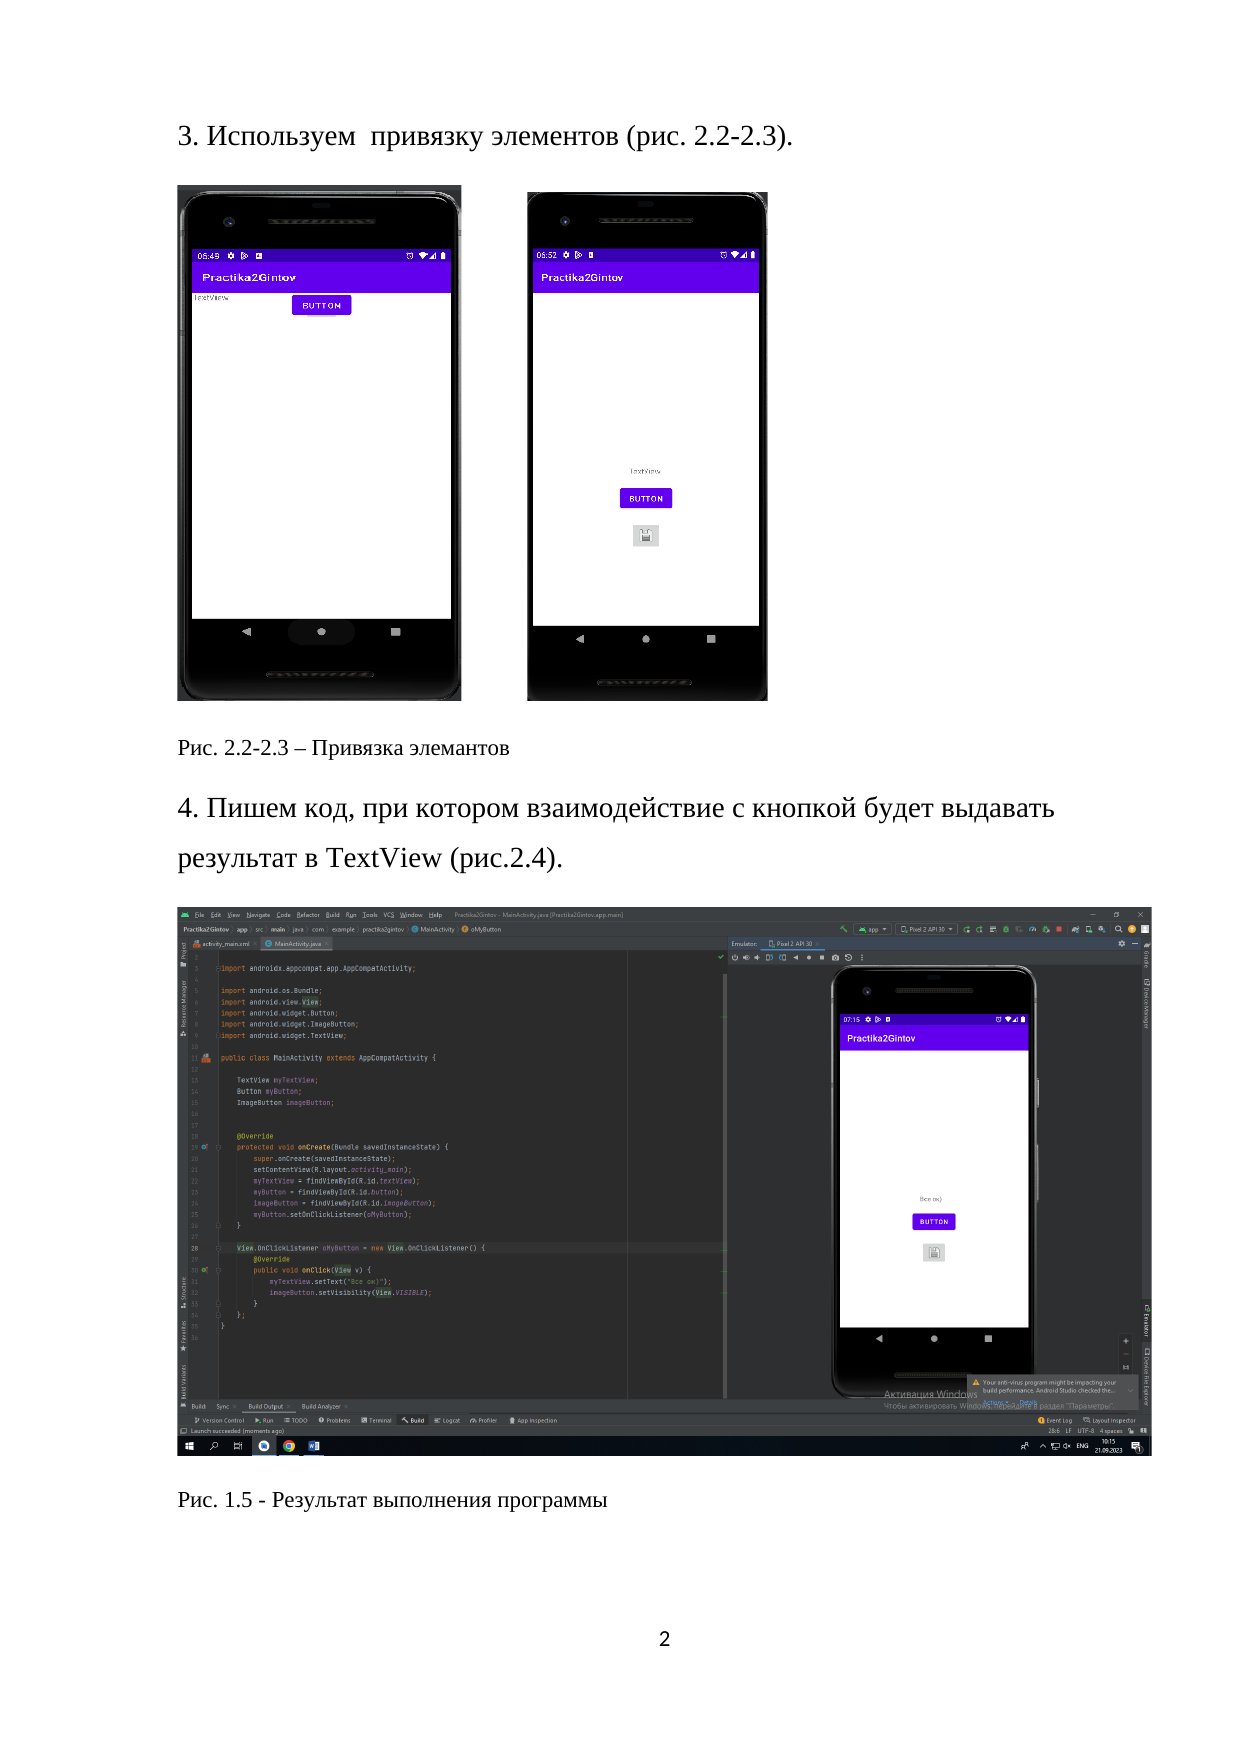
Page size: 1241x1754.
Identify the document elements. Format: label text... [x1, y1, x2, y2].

text Рис. 1.5 - Результат выполнения программы [177, 1486, 1152, 1513]
picture [177, 185, 462, 701]
picture [527, 192, 768, 701]
text 4. Пишем код, при котором взаимодействие с кнопкой будет выдавать результат в TextView (рис.2.4). [177, 790, 1152, 874]
picture [177, 907, 1152, 1456]
text 3. Используем привязку элементов (рис. 2.2-2.3). [177, 118, 1152, 152]
text Рис. 2.2-2.3 – Привязка элемантов [177, 734, 1152, 761]
